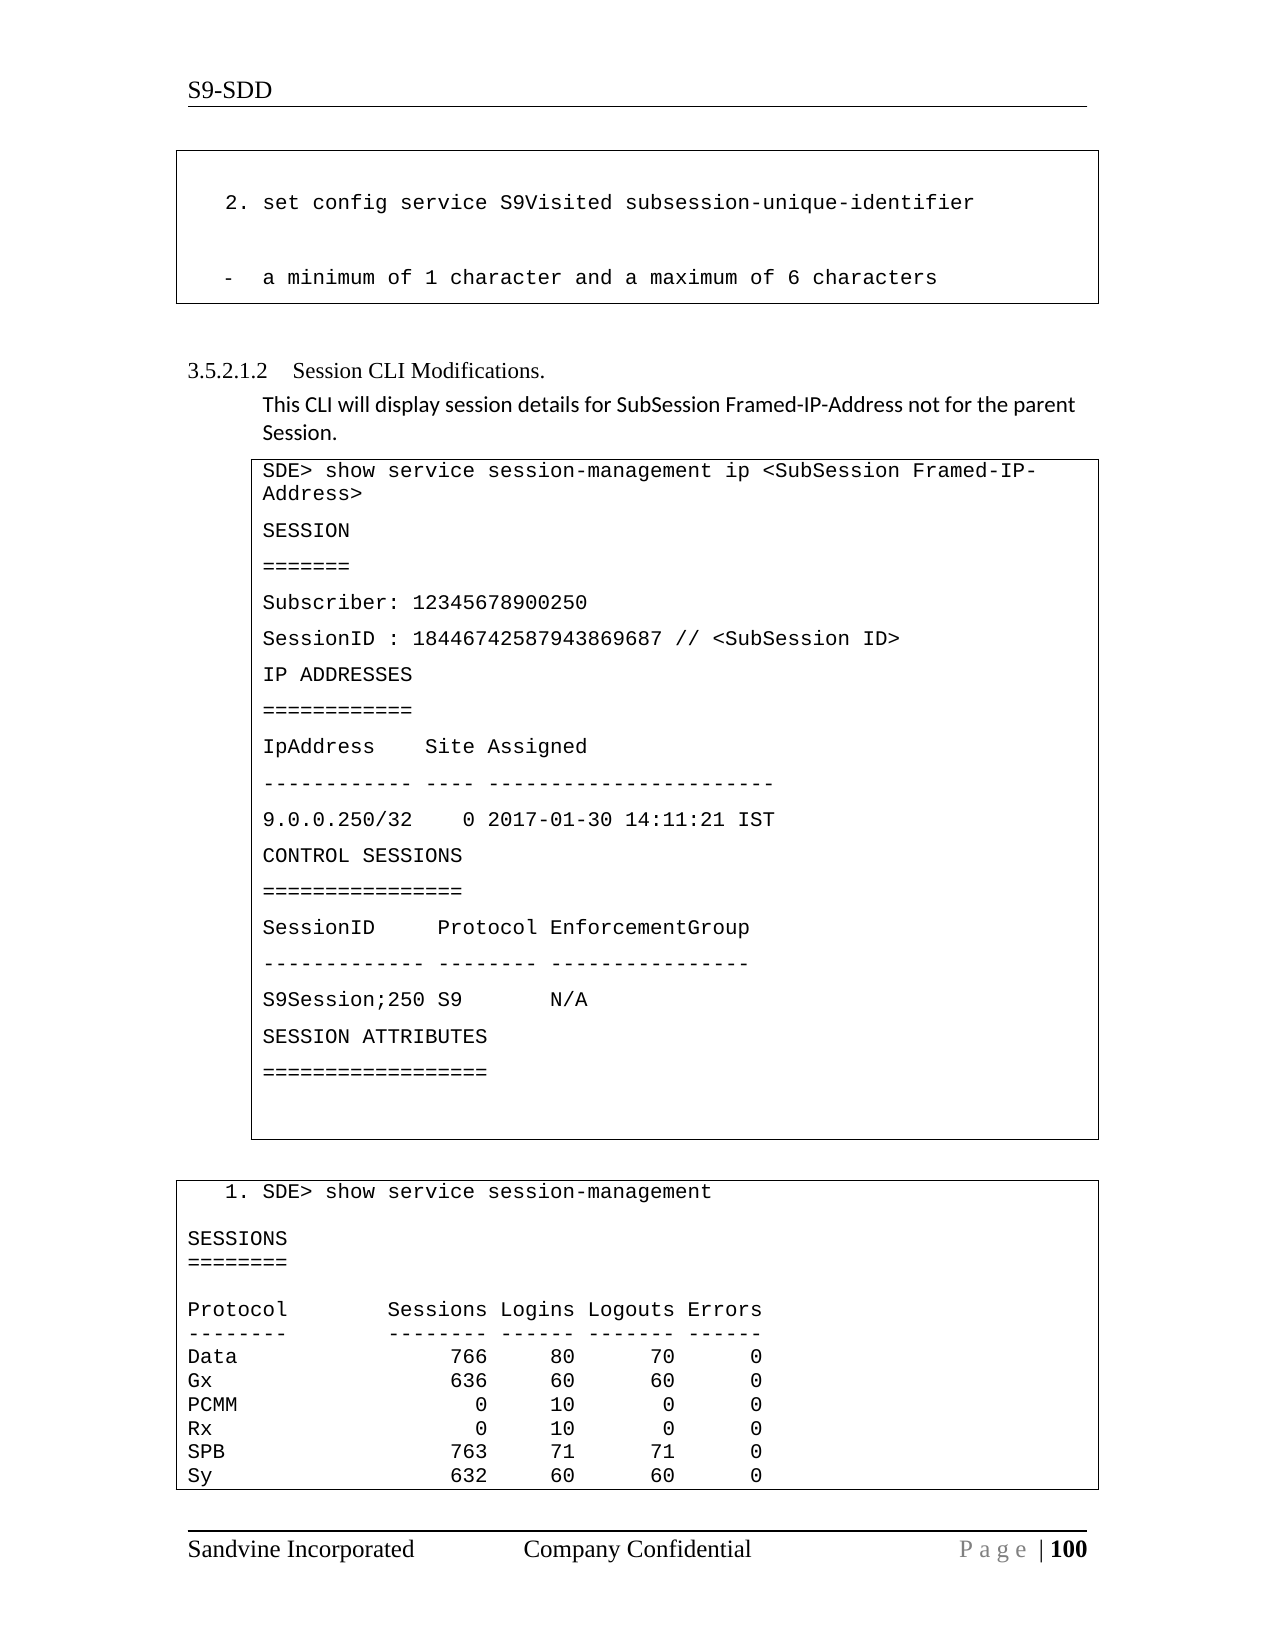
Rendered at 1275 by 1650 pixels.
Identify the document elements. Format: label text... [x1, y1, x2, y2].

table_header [177, 151, 1098, 303]
table_header SDE> show service session-management ip <SubSession Framed-IP-Address> SESSION ======= Subscriber: 12345678900250 SessionID : 18446742587943869687 // <SubSession ID> IP ADDRESSES ============ IpAddress Site Assigned ------------ ---- ----------------------- 9.0.0.250/32 0 2017-01-30 14:11:21 IST CONTROL SESSIONS ================ SessionID Protocol EnforcementGroup ------------- -------- ---------------- S9Session;250 S9 N/A SESSION ATTRIBUTES ================== [252, 460, 1098, 1138]
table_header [177, 1181, 1098, 1488]
text This CLI will display session details for SubSession Framed-IP-Address not for the parent Session. [262, 390, 1087, 446]
subtitle Session CLI Modifications. [187, 358, 1087, 384]
